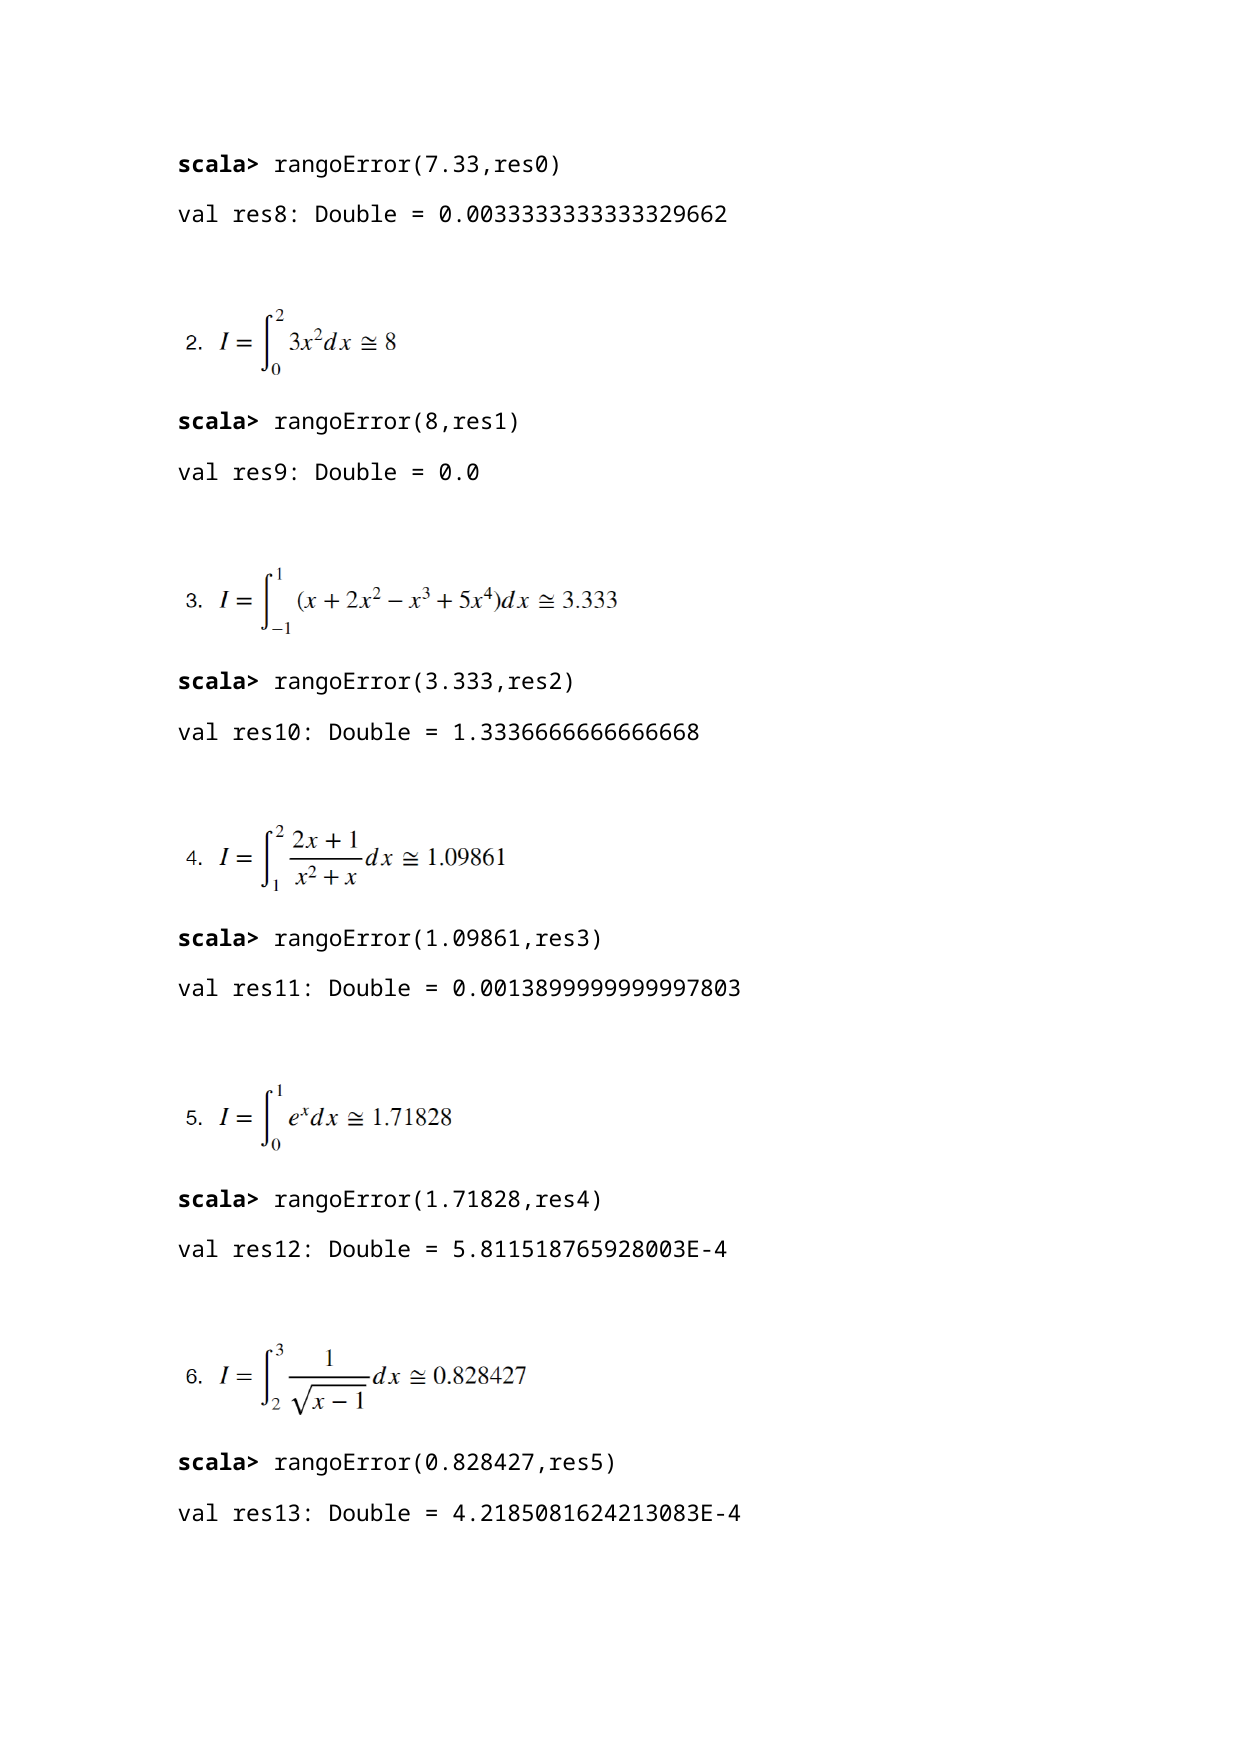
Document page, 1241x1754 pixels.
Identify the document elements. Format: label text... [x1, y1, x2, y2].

text val res10: Double = 1.3336666666666668 [177, 716, 1063, 747]
text val res9: Double = 0.0 [177, 456, 1063, 487]
text val res13: Double = 4.2185081624213083E-4 [177, 1496, 1063, 1528]
text scala> rangoError(1.71828,res4) [177, 1183, 1063, 1214]
text scala> rangoError(1.09861,res3) [177, 922, 1063, 953]
text val res11: Double = 0.0013899999999997803 [177, 972, 1063, 1004]
text val res12: Double = 5.811518765928003E-4 [177, 1233, 1063, 1264]
text scala> rangoError(7.33,res0) [177, 148, 1063, 179]
text scala> rangoError(8,res1) [177, 405, 1063, 436]
text scala> rangoError(3.333,res2) [177, 665, 1063, 696]
text val res8: Double = 0.0033333333333329662 [177, 198, 1063, 229]
text scala> rangoError(0.828427,res5) [177, 1446, 1063, 1477]
